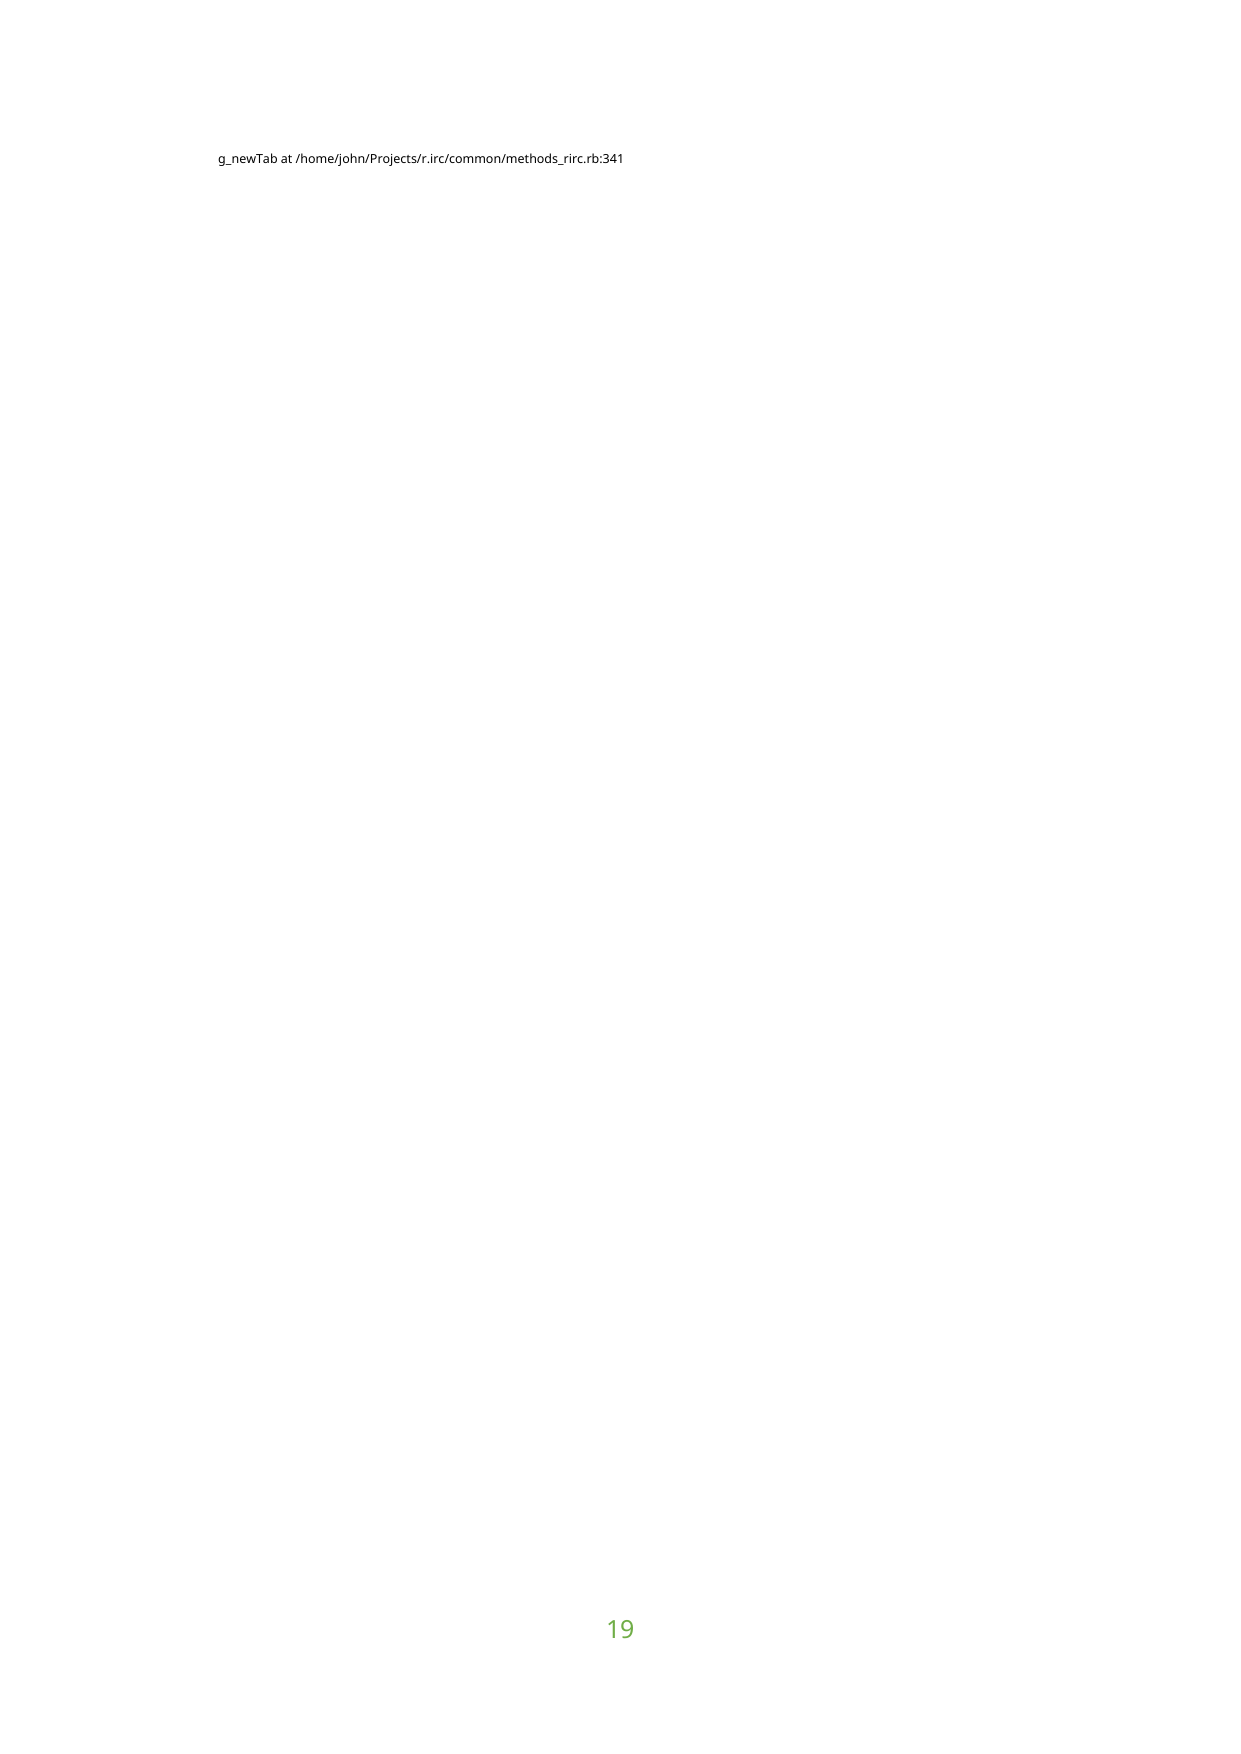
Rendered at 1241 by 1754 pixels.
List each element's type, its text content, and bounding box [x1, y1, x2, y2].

text g_newTab at /home/john/Projects/r.irc/common/methods_rirc.rb:341 [150, 150, 1090, 167]
